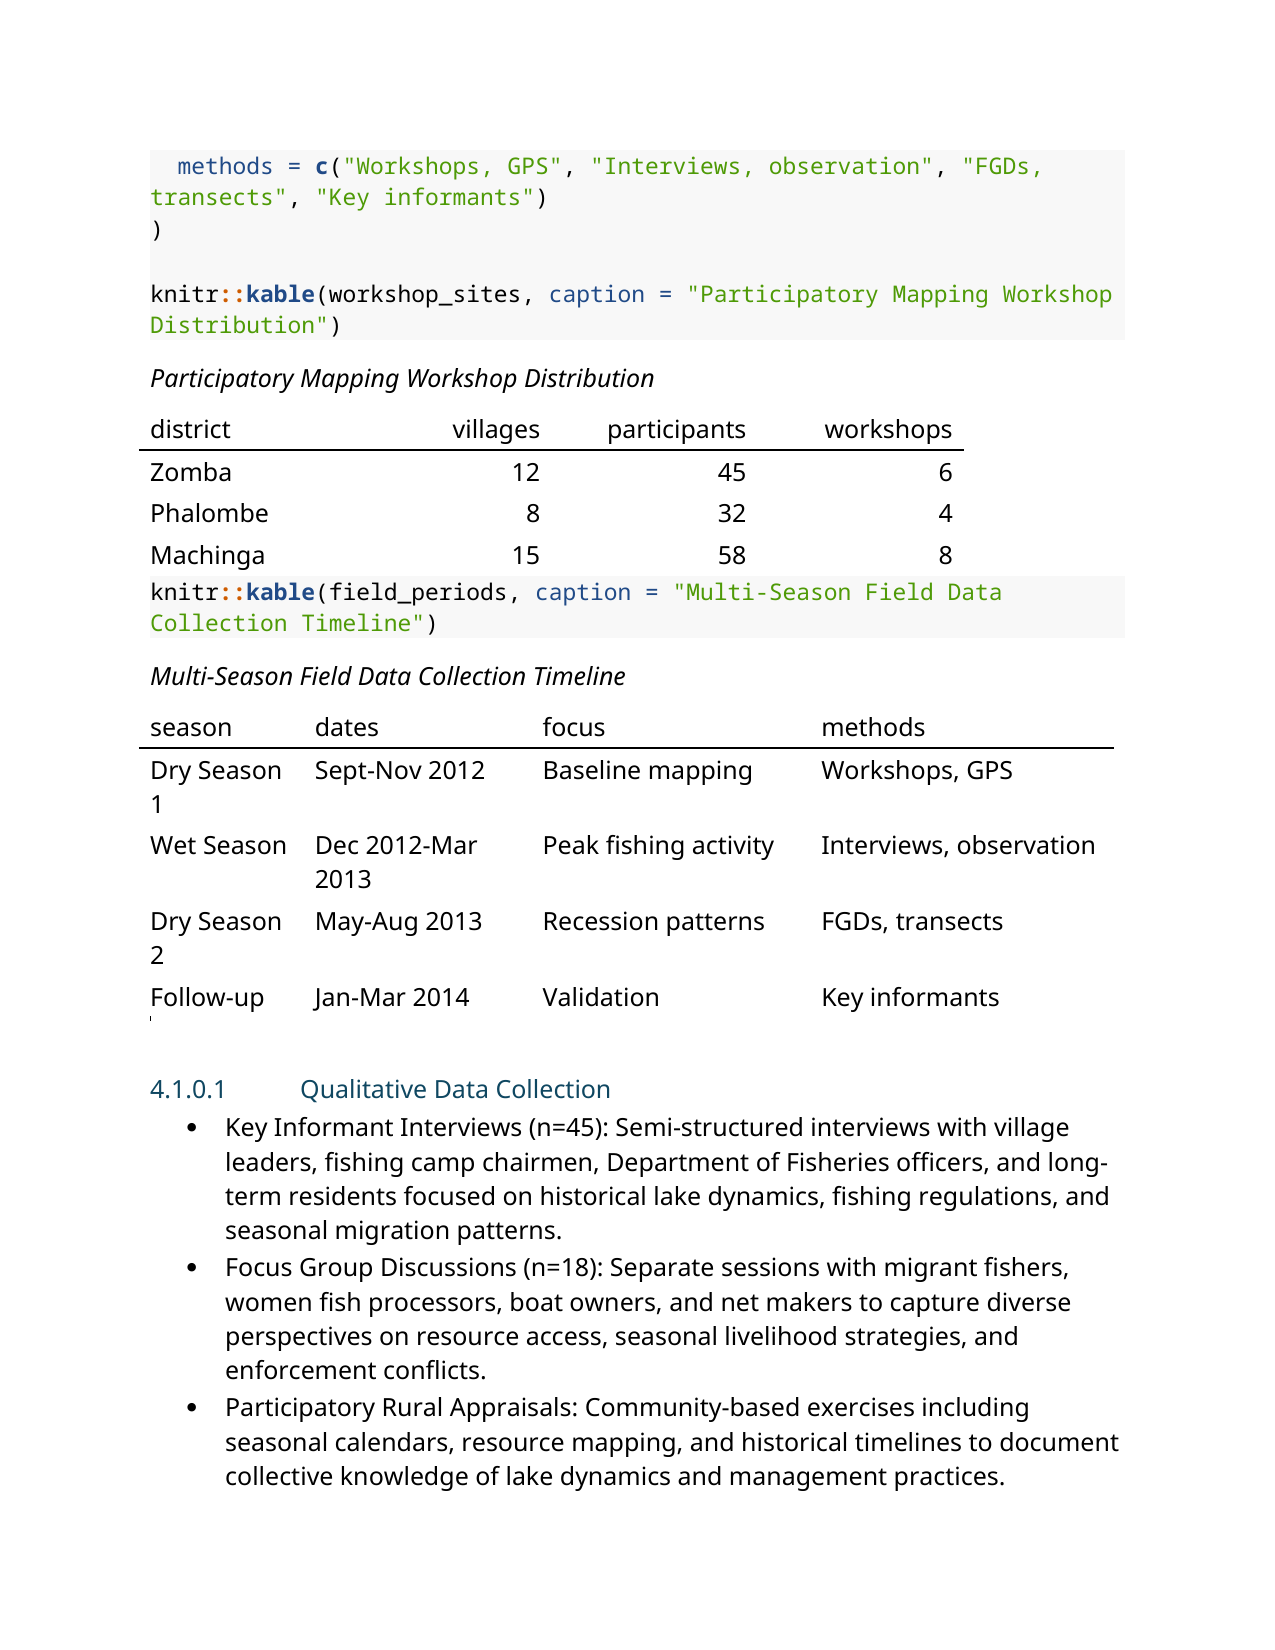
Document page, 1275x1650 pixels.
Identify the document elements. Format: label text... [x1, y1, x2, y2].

list Key Informant Interviews (n=45): Semi-structured interviews with village leaders, fishing camp chairmen, Department of Fisheries officers, and long-term residents focused on historical lake dynamics, fishing regulations, and seasonal migration patterns. [187, 1110, 1125, 1246]
table_cell Baseline mapping [531, 749, 810, 824]
table_cell Workshops, GPS [810, 749, 1114, 824]
table_cell Dec 2012-Mar 2013 [303, 824, 531, 900]
table_cell Dry Season 2 [139, 900, 303, 975]
subtitle 4.1.0.1 Qualitative Data Collection [150, 1072, 1125, 1106]
table_cell Sept-Nov 2012 [303, 749, 531, 824]
text Participatory Mapping Workshop Distribution [150, 361, 1125, 395]
table_cell Validation [531, 975, 810, 1017]
table_cell Zomba [139, 451, 345, 492]
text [150, 150, 1125, 340]
table_header focus [531, 705, 810, 747]
table_cell 12 [345, 451, 551, 492]
text Multi-Season Field Data Collection Timeline [150, 659, 1125, 693]
table_cell 32 [551, 493, 757, 534]
table_cell Machinga [139, 534, 345, 576]
text knitr::kable(field_periods, caption = "Multi-Season Field Data Collection Timeline") [439, 576, 1125, 638]
table_header participants [551, 408, 757, 449]
table_cell Peak fishing activity [531, 824, 810, 900]
table_header workshops [758, 408, 964, 449]
list Participatory Rural Appraisals: Community-based exercises including seasonal calendars, resource mapping, and historical timelines to document collective knowledge of lake dynamics and management practices. [187, 1390, 1125, 1492]
table_cell 45 [551, 451, 757, 492]
table_cell 4 [758, 493, 964, 534]
table_cell Key informants [810, 975, 1114, 1017]
table_cell Jan-Mar 2014 [303, 975, 531, 1017]
table_header methods [810, 705, 1114, 747]
table_cell Follow-up [139, 975, 303, 1017]
table_cell Interviews, observation [810, 824, 1114, 900]
table_cell Recession patterns [531, 900, 810, 975]
table_cell Wet Season [139, 824, 303, 900]
table_cell 8 [758, 534, 964, 576]
table_cell Phalombe [139, 493, 345, 534]
table_header dates [303, 705, 531, 747]
list Focus Group Discussions (n=18): Separate sessions with migrant fishers, women fish processors, boat owners, and net makers to capture diverse perspectives on resource access, seasonal livelihood strategies, and enforcement conflicts. [187, 1250, 1125, 1386]
table_cell May-Aug 2013 [303, 900, 531, 975]
table_header district [139, 408, 345, 449]
table_cell 8 [345, 493, 551, 534]
table_header season [139, 705, 303, 747]
table_cell 6 [758, 451, 964, 492]
table_cell 58 [551, 534, 757, 576]
table_header villages [345, 408, 551, 449]
table_cell Dry Season 1 [139, 749, 303, 824]
table_cell FGDs, transects [810, 900, 1114, 975]
table_cell 15 [345, 534, 551, 576]
